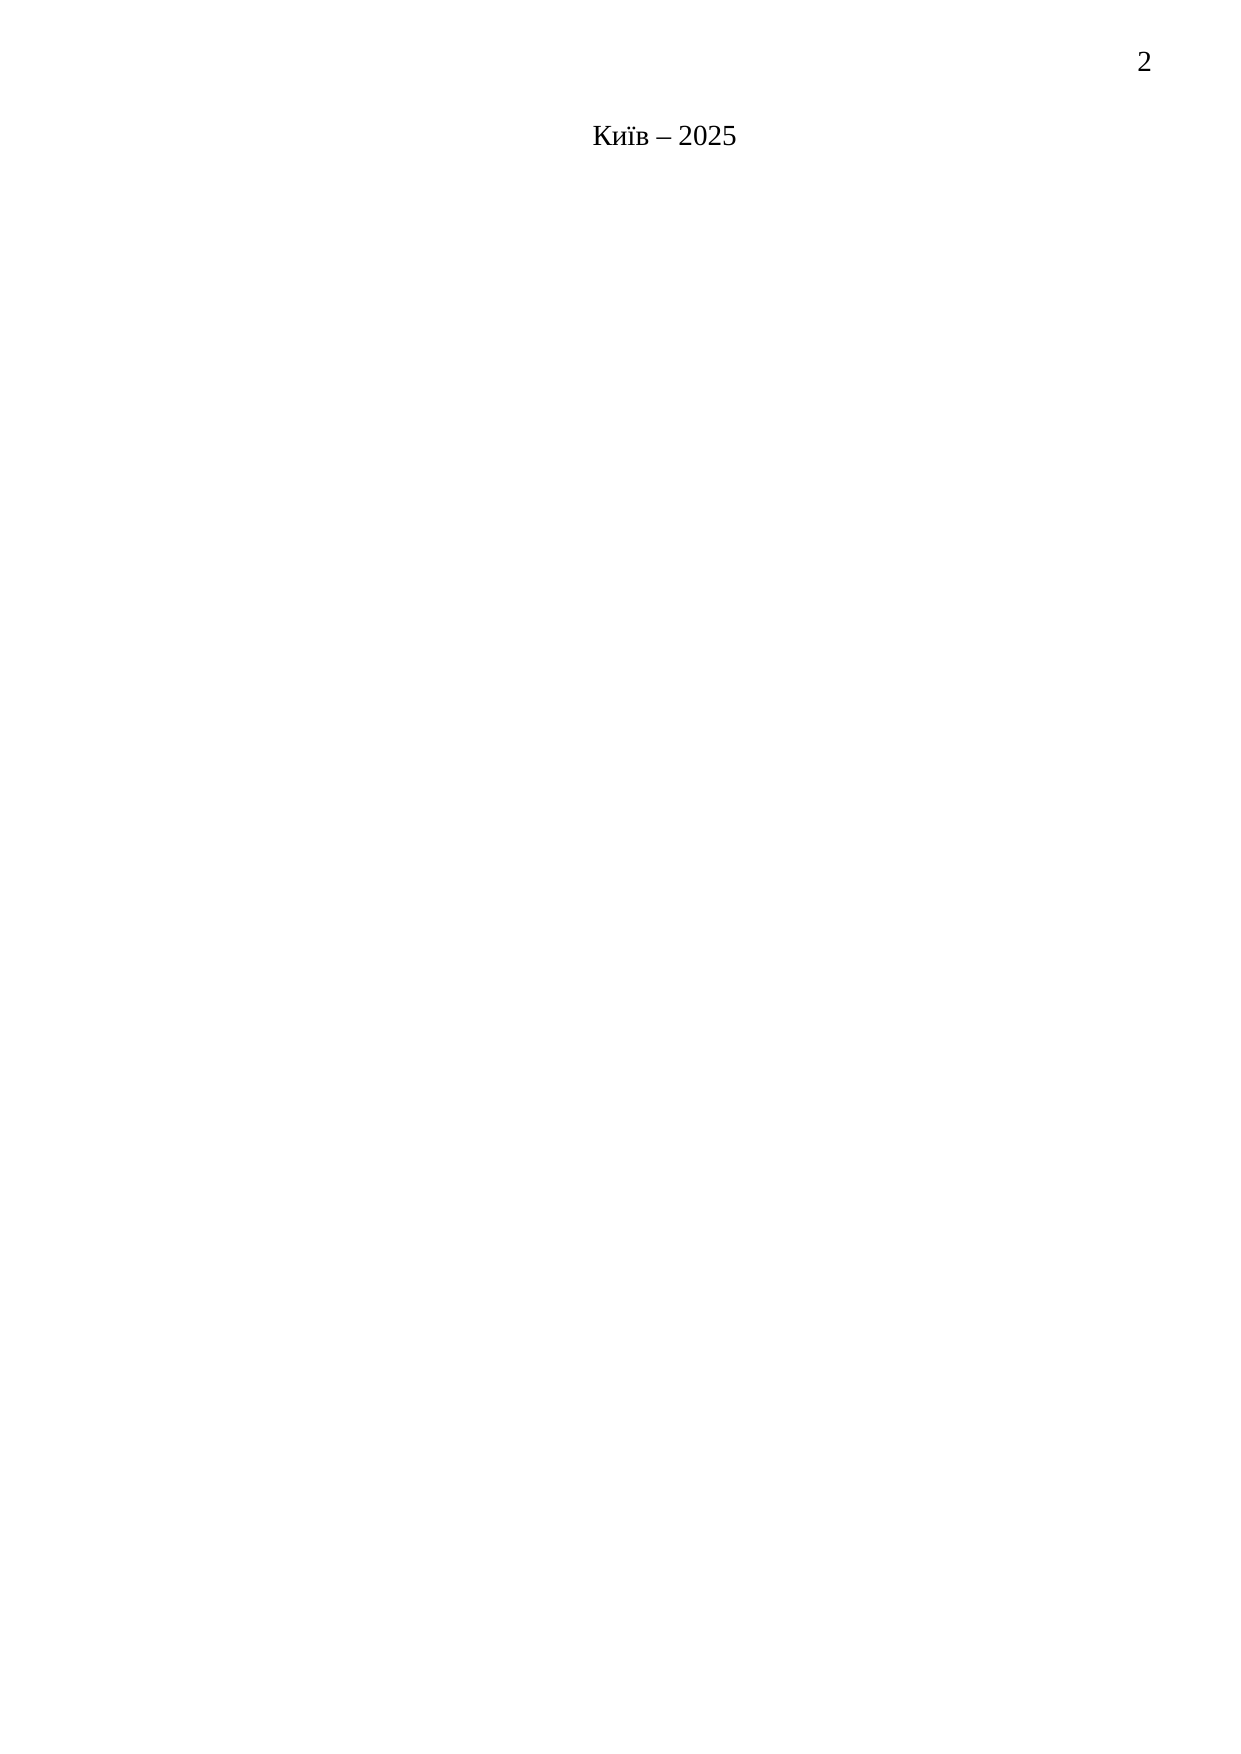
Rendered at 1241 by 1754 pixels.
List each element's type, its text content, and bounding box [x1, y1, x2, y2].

text Київ – 2025 [177, 118, 1152, 152]
